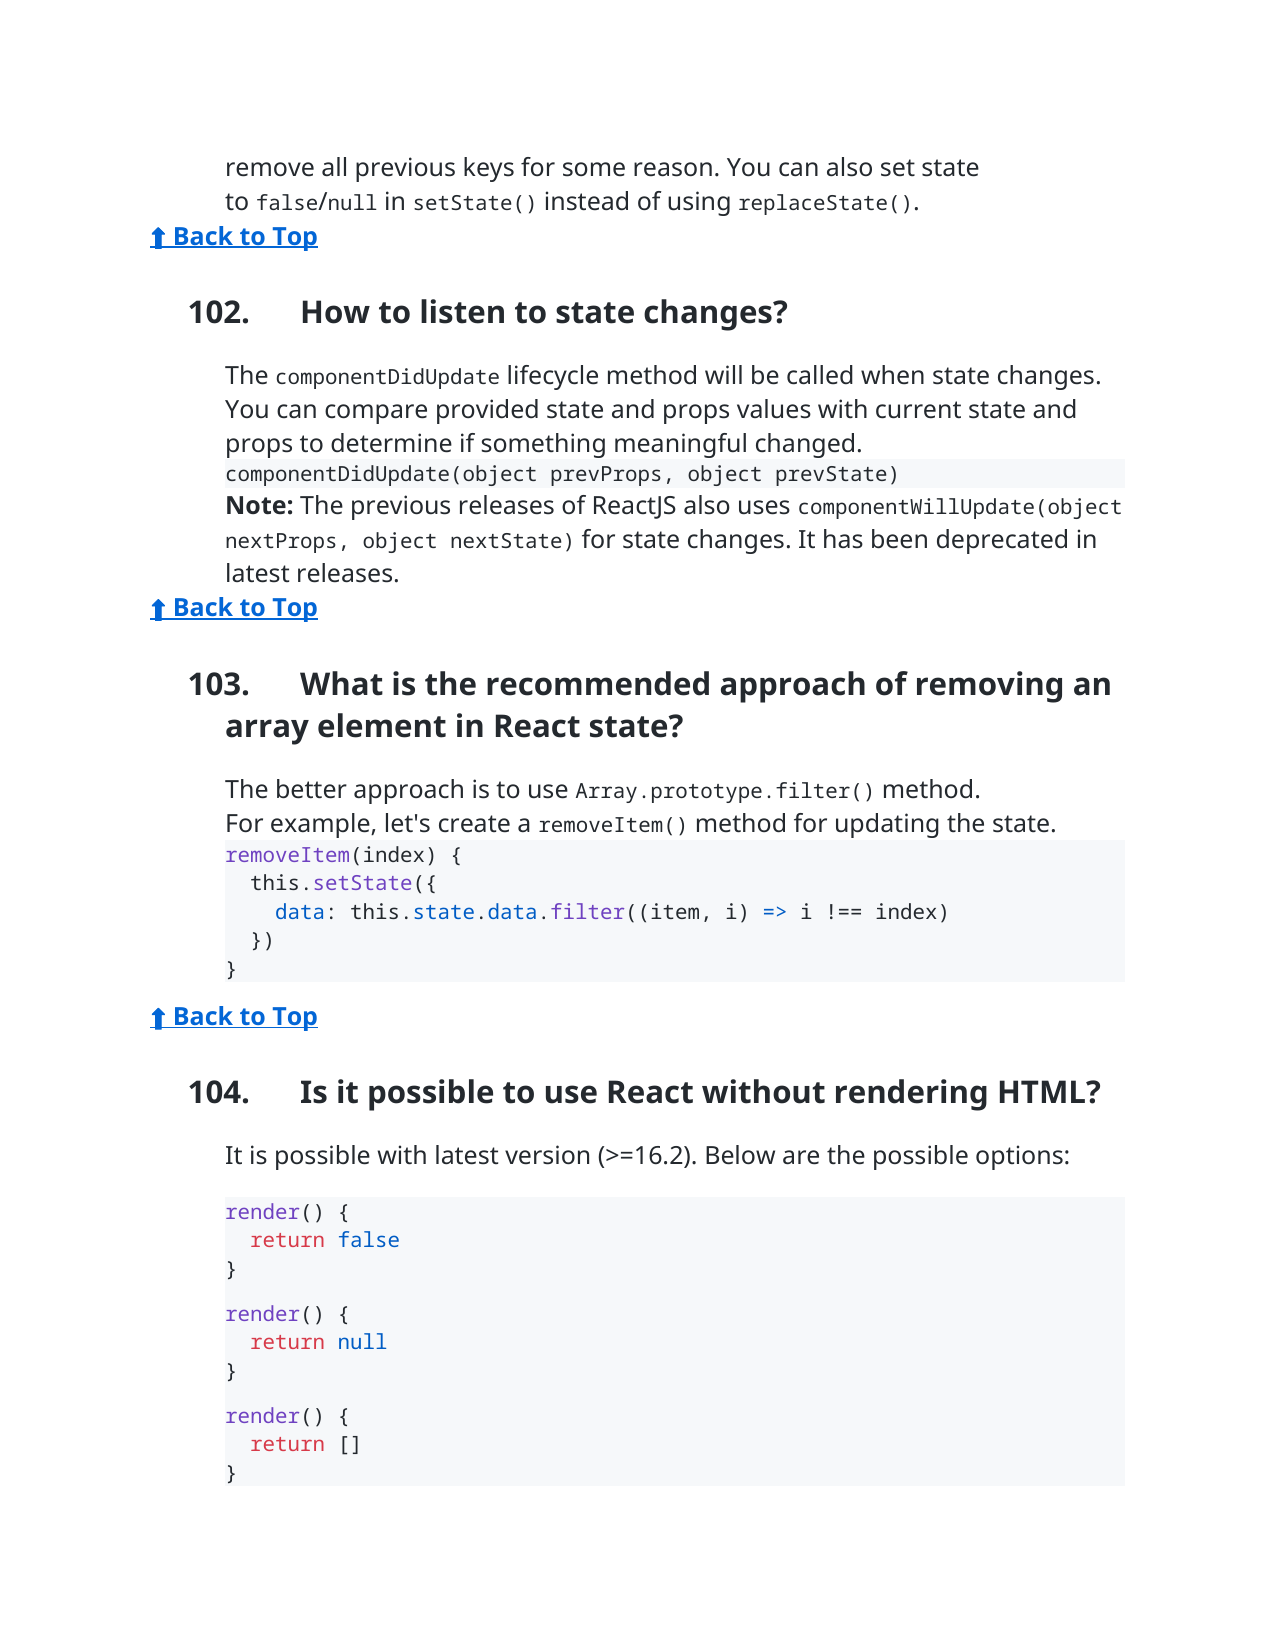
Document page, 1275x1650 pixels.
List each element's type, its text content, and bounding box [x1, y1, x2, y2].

text data: this.state.data.filter((item, i) => i !== index) [225, 897, 1125, 925]
list What is the recommended approach of removing an array element in React state? [187, 662, 1125, 747]
text ⬆ Back to Top [150, 218, 1125, 252]
text ⬆ Back to Top [150, 999, 1125, 1033]
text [225, 150, 1125, 218]
text componentDidUpdate(object prevProps, object prevState) [225, 459, 1125, 488]
text } [225, 954, 1125, 982]
text Note: The previous releases of ReactJS also uses componentWillUpdate(object nextProps, object nextState) for state changes. It has been deprecated in latest releases. [225, 488, 1125, 590]
text return null [225, 1327, 1125, 1356]
text } [225, 1458, 1125, 1486]
text removeItem(index) { [225, 840, 1125, 868]
text return false [225, 1226, 1125, 1254]
text ⬆ Back to Top [150, 590, 1125, 624]
text } [225, 1356, 1125, 1384]
text It is possible with latest version (>=16.2). Below are the possible options: [225, 1138, 1125, 1172]
text render() { [225, 1401, 1125, 1429]
text render() { [225, 1299, 1125, 1327]
text this.setState({ [225, 868, 1125, 897]
text return [] [225, 1429, 1125, 1458]
text For example, let's create a removeItem() method for updating the state. [225, 806, 1125, 840]
text }) [225, 925, 1125, 954]
text } [225, 1254, 1125, 1282]
list How to listen to state changes? [187, 290, 1125, 332]
list Is it possible to use React without rendering HTML? [187, 1070, 1125, 1113]
text The better approach is to use Array.prototype.filter() method. [225, 772, 1125, 806]
text render() { [225, 1197, 1125, 1226]
text The componentDidUpdate lifecycle method will be called when state changes. You can compare provided state and props values with current state and props to determine if something meaningful changed. [225, 357, 1125, 459]
